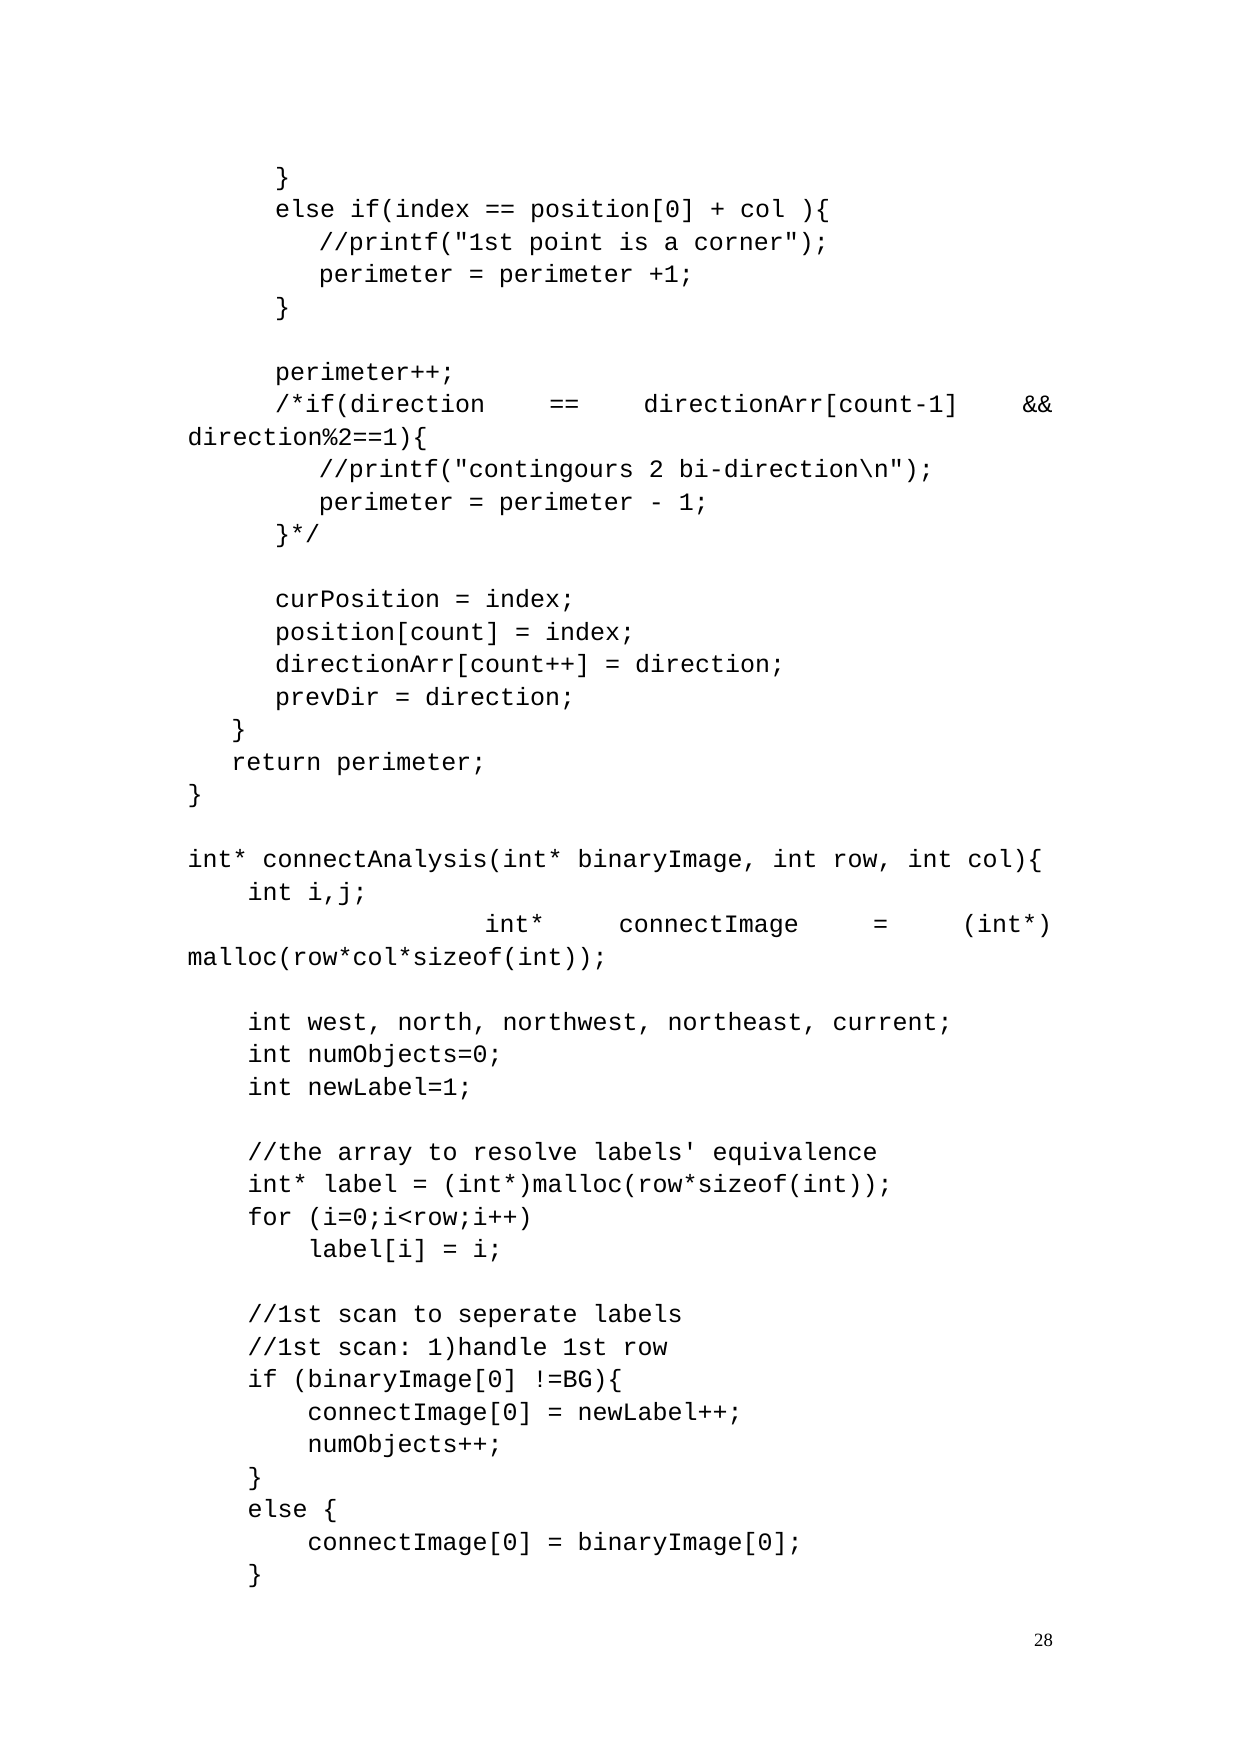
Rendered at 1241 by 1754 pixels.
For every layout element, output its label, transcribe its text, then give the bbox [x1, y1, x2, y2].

text else { [187, 1494, 1053, 1527]
text int* connectImage = (int*) malloc(row*col*sizeof(int)); [187, 909, 1053, 974]
text prevDir = direction; [187, 682, 1053, 714]
text //printf("1st point is a corner"); [187, 227, 1053, 259]
text connectImage[0] = binaryImage[0]; [187, 1527, 1053, 1559]
text perimeter = perimeter - 1; [187, 487, 1053, 519]
text }*/ [187, 519, 1053, 552]
text //1st scan: 1)handle 1st row [187, 1332, 1053, 1364]
text perimeter++; [187, 357, 1053, 389]
text int i,j; [187, 877, 1053, 909]
text int* connectAnalysis(int* binaryImage, int row, int col){ [187, 844, 1053, 877]
text return perimeter; [187, 747, 1053, 779]
text curPosition = index; [187, 584, 1053, 617]
text if (binaryImage[0] !=BG){ [187, 1364, 1053, 1397]
text directionArr[count++] = direction; [187, 649, 1053, 682]
text numObjects++; [187, 1429, 1053, 1462]
text } [187, 779, 1053, 812]
text } [187, 714, 1053, 747]
text } [187, 162, 1053, 194]
text //1st scan to seperate labels [187, 1299, 1053, 1332]
text position[count] = index; [187, 617, 1053, 649]
text label[i] = i; [187, 1234, 1053, 1267]
text int* label = (int*)malloc(row*sizeof(int)); [187, 1169, 1053, 1202]
text } [187, 1462, 1053, 1494]
text //printf("contingours 2 bi-direction\n"); [187, 454, 1053, 487]
text } [187, 292, 1053, 324]
text else if(index == position[0] + col ){ [187, 194, 1053, 227]
text //the array to resolve labels' equivalence [187, 1137, 1053, 1169]
text int numObjects=0; [187, 1039, 1053, 1072]
text perimeter = perimeter +1; [187, 259, 1053, 292]
text connectImage[0] = newLabel++; [187, 1397, 1053, 1429]
text for (i=0;i<row;i++) [187, 1202, 1053, 1234]
text } [187, 1559, 1053, 1592]
text int newLabel=1; [187, 1072, 1053, 1104]
text int west, north, northwest, northeast, current; [187, 1007, 1053, 1039]
text /*if(direction == directionArr[count-1] && direction%2==1){ [187, 389, 1053, 454]
